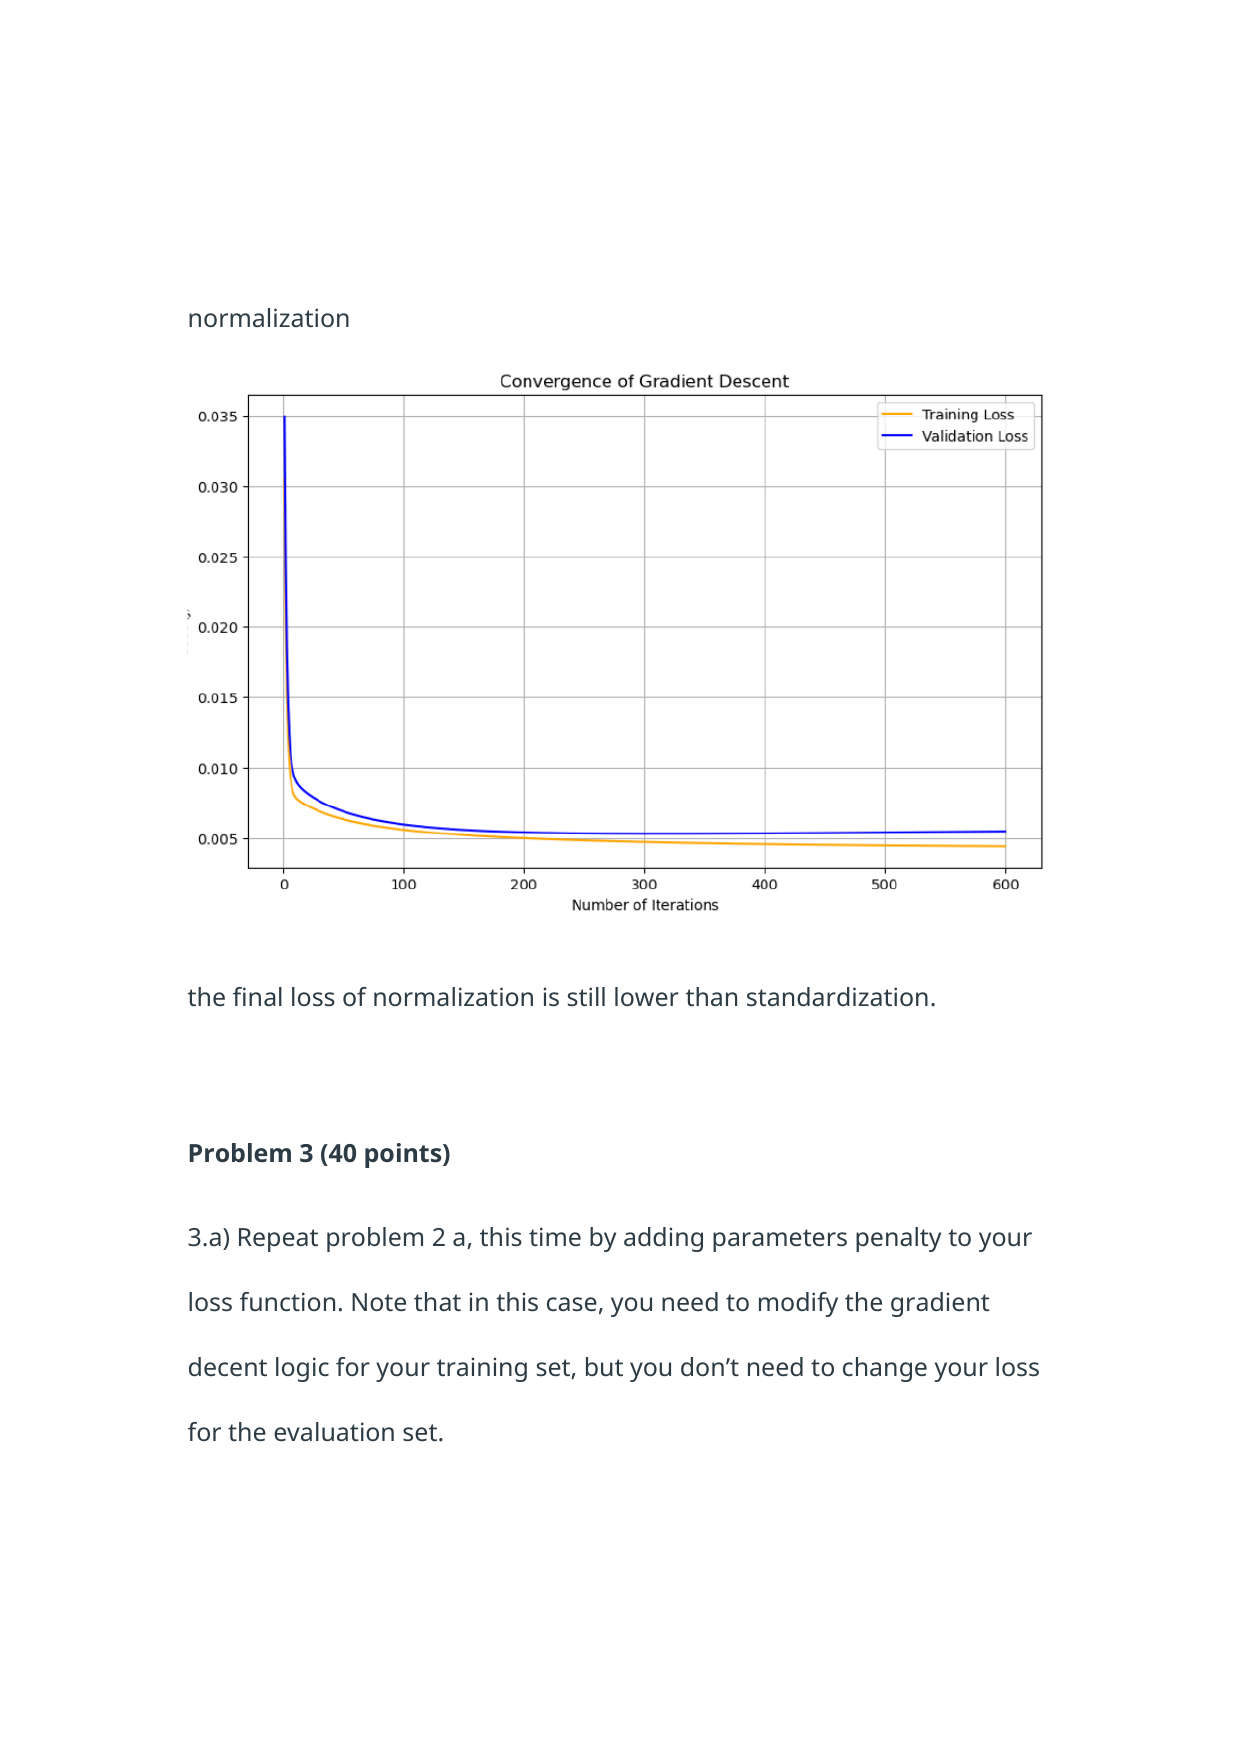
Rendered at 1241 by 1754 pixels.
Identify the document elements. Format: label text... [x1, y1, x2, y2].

text normalization [187, 285, 1053, 350]
text the final loss of normalization is still lower than standardization. [187, 916, 1053, 1029]
text 3.a) Repeat problem 2 a, this time by adding parameters penalty to your loss function. Note that in this case, you need to modify the gradient decent logic for your training set, but you don’t need to change your loss for the evaluation set. [187, 1204, 1053, 1464]
picture [187, 363, 1053, 916]
text Problem 3 (40 points) [187, 1120, 1053, 1185]
